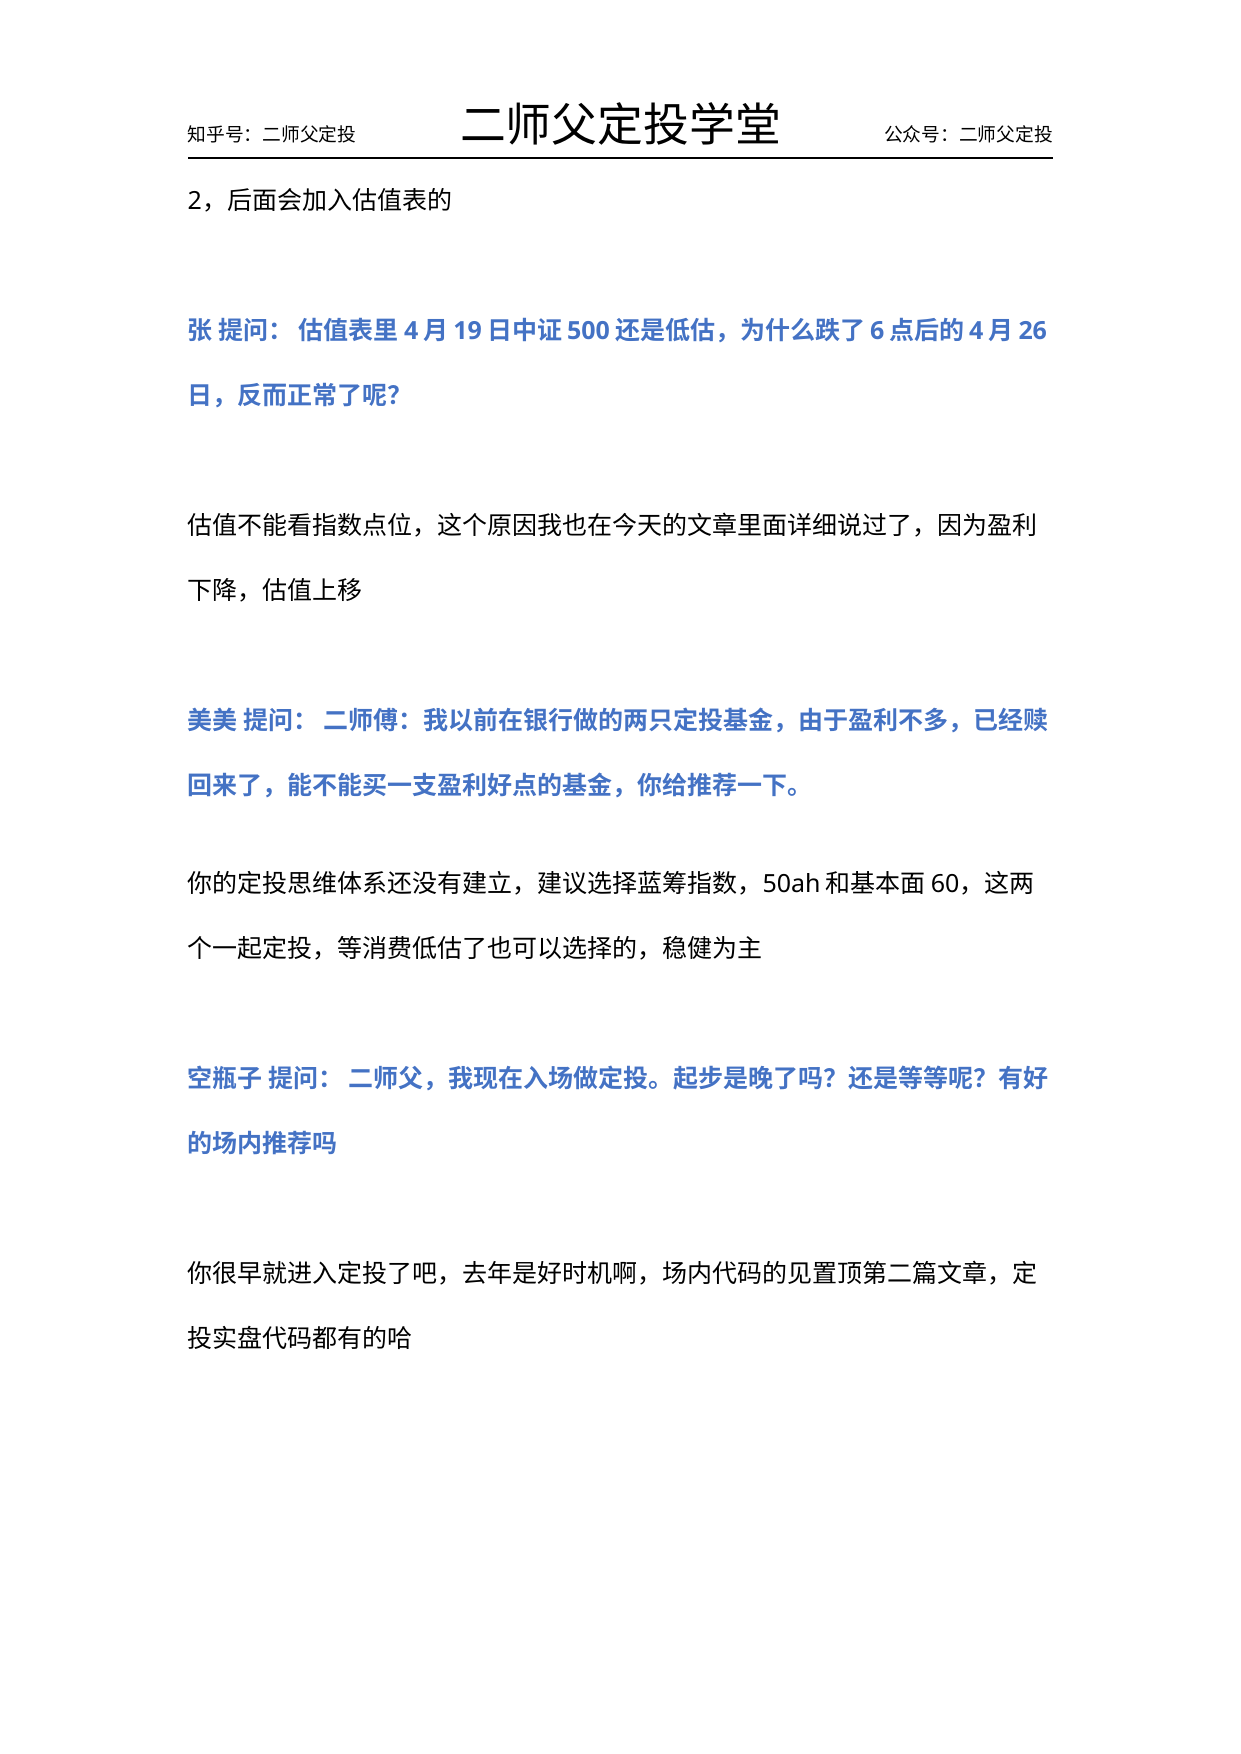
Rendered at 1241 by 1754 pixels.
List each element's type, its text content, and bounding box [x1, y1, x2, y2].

text 空瓶子 提问： 二师父，我现在入场做定投。起步是晚了吗？还是等等呢？有好的场内推荐吗 [187, 1044, 1053, 1174]
text 美美 提问： 二师傅：我以前在银行做的两只定投基金，由于盈利不多，已经赎回来了，能不能买一支盈利好点的基金，你给推荐一下。 [187, 686, 1053, 816]
text 你很早就进入定投了吧，去年是好时机啊，场内代码的见置顶第二篇文章，定投实盘代码都有的哈 [187, 1239, 1053, 1369]
text 张 提问： 估值表里4月19日中证500还是低估，为什么跌了6点后的4月26日，反而正常了呢？ [187, 296, 1053, 426]
text 估值不能看指数点位，这个原因我也在今天的文章里面详细说过了，因为盈利下降，估值上移 [187, 491, 1053, 621]
text 你的定投思维体系还没有建立，建议选择蓝筹指数，50ah和基本面60，这两个一起定投，等消费低估了也可以选择的，稳健为主 [187, 849, 1053, 979]
text 2，后面会加入估值表的 [187, 166, 1053, 231]
